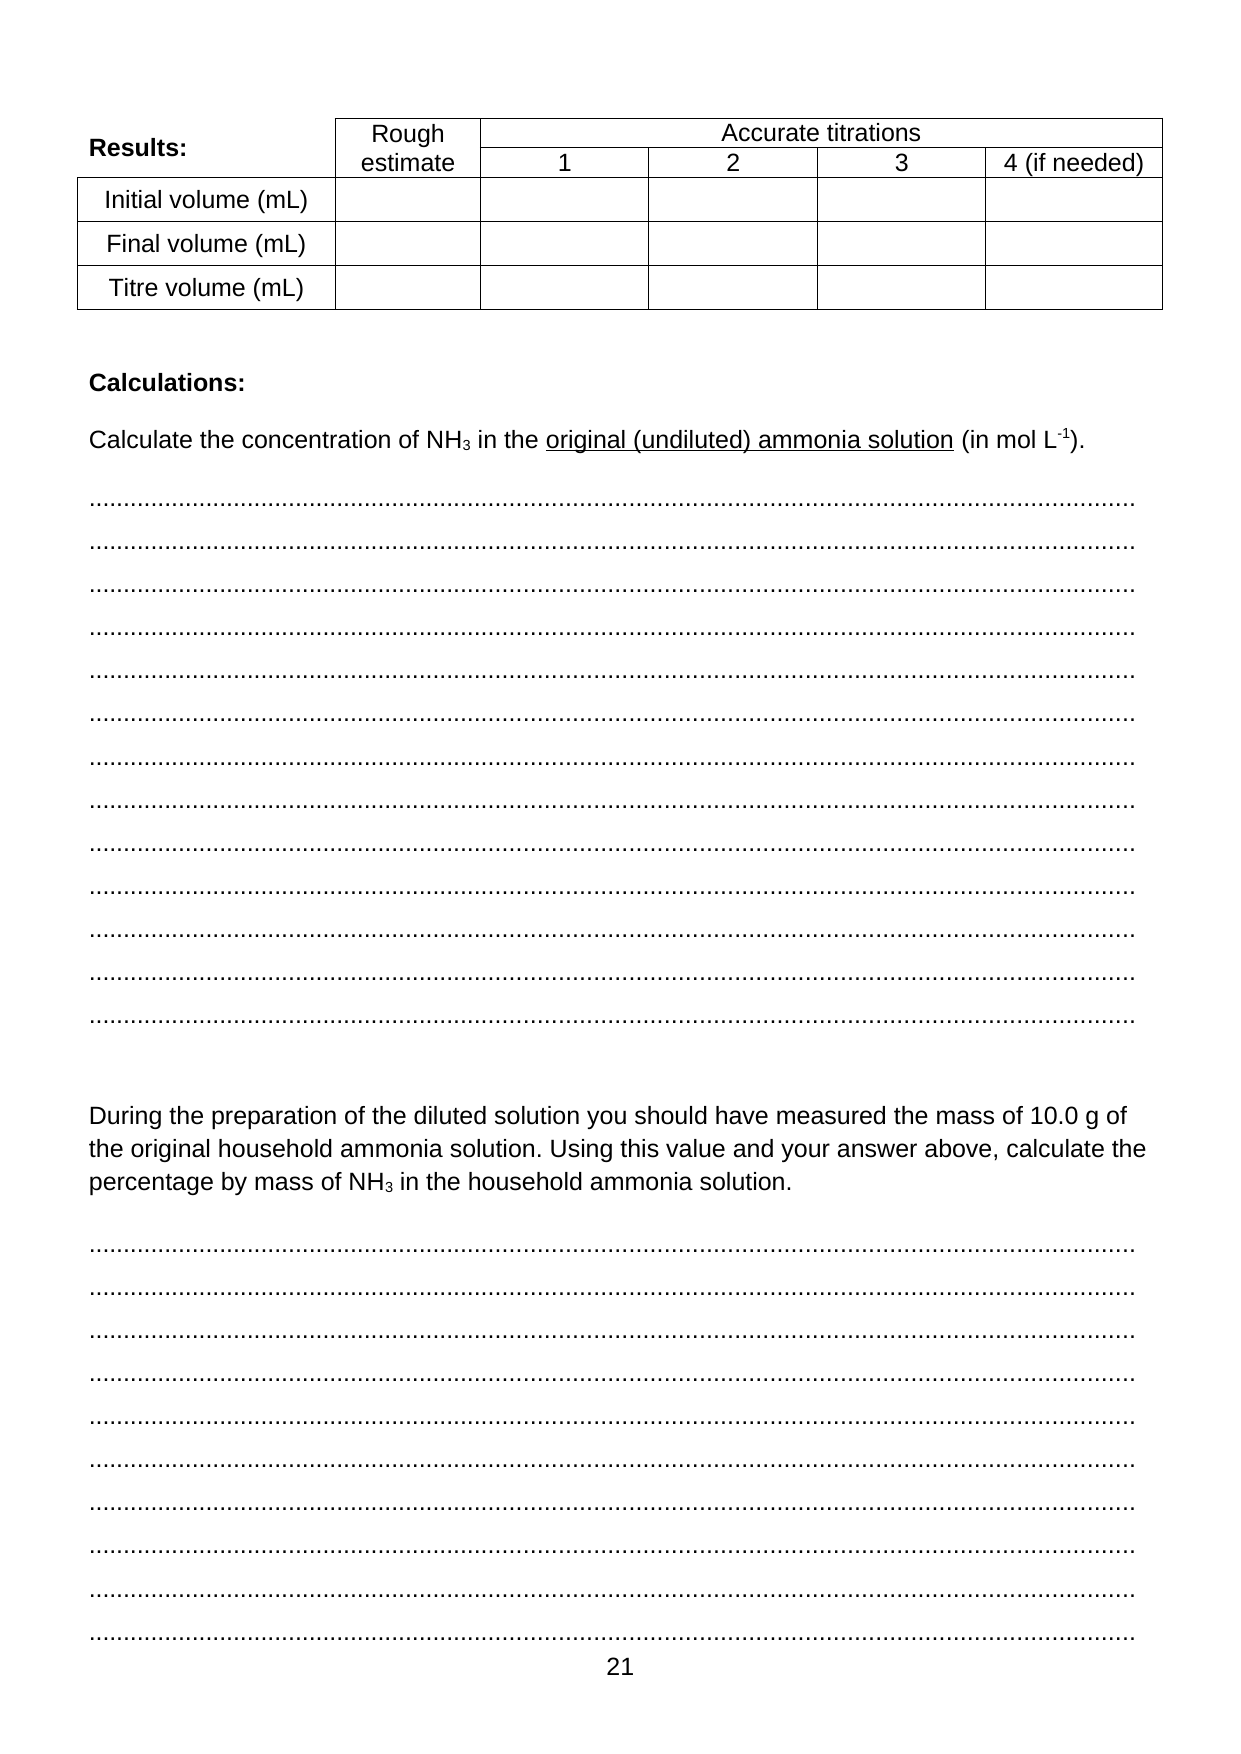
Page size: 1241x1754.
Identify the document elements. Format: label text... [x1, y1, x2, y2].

table_cell 1 [481, 148, 648, 177]
table_cell 3 [818, 148, 985, 177]
table_cell [649, 178, 817, 221]
table_cell [649, 222, 817, 265]
text Calculations: [89, 368, 1152, 396]
table_header Results: [78, 118, 335, 177]
table_cell [336, 222, 480, 265]
table_cell [986, 266, 1162, 309]
text During the preparation of the diluted solution you should have measured the mass of 10.0 g of the original household ammonia solution. Using this value and your answer above, calculate the percentage by mass of NH3 in the household ammonia solution. [89, 1101, 1152, 1196]
table_cell 4 (if needed) [986, 148, 1162, 177]
table_cell [336, 266, 480, 309]
table_cell [986, 222, 1162, 265]
table_cell [818, 178, 985, 221]
table_cell 2 [649, 148, 817, 177]
table_cell [818, 266, 985, 309]
table_cell [481, 178, 648, 221]
table_cell [649, 266, 817, 309]
table_header Rough estimate [336, 119, 480, 177]
table_cell Final volume (mL) [78, 222, 335, 265]
table_cell [818, 222, 985, 265]
table_header Accurate titrations [481, 119, 1162, 147]
table_cell [481, 222, 648, 265]
table_cell [336, 178, 480, 221]
table_cell Titre volume (mL) [78, 266, 335, 309]
table_cell Initial volume (mL) [78, 178, 335, 221]
text Calculate the concentration of NH3 in the original (undiluted) ammonia solution (in mol L-1). [89, 425, 1152, 454]
table_cell [986, 178, 1162, 221]
table_cell [481, 266, 648, 309]
